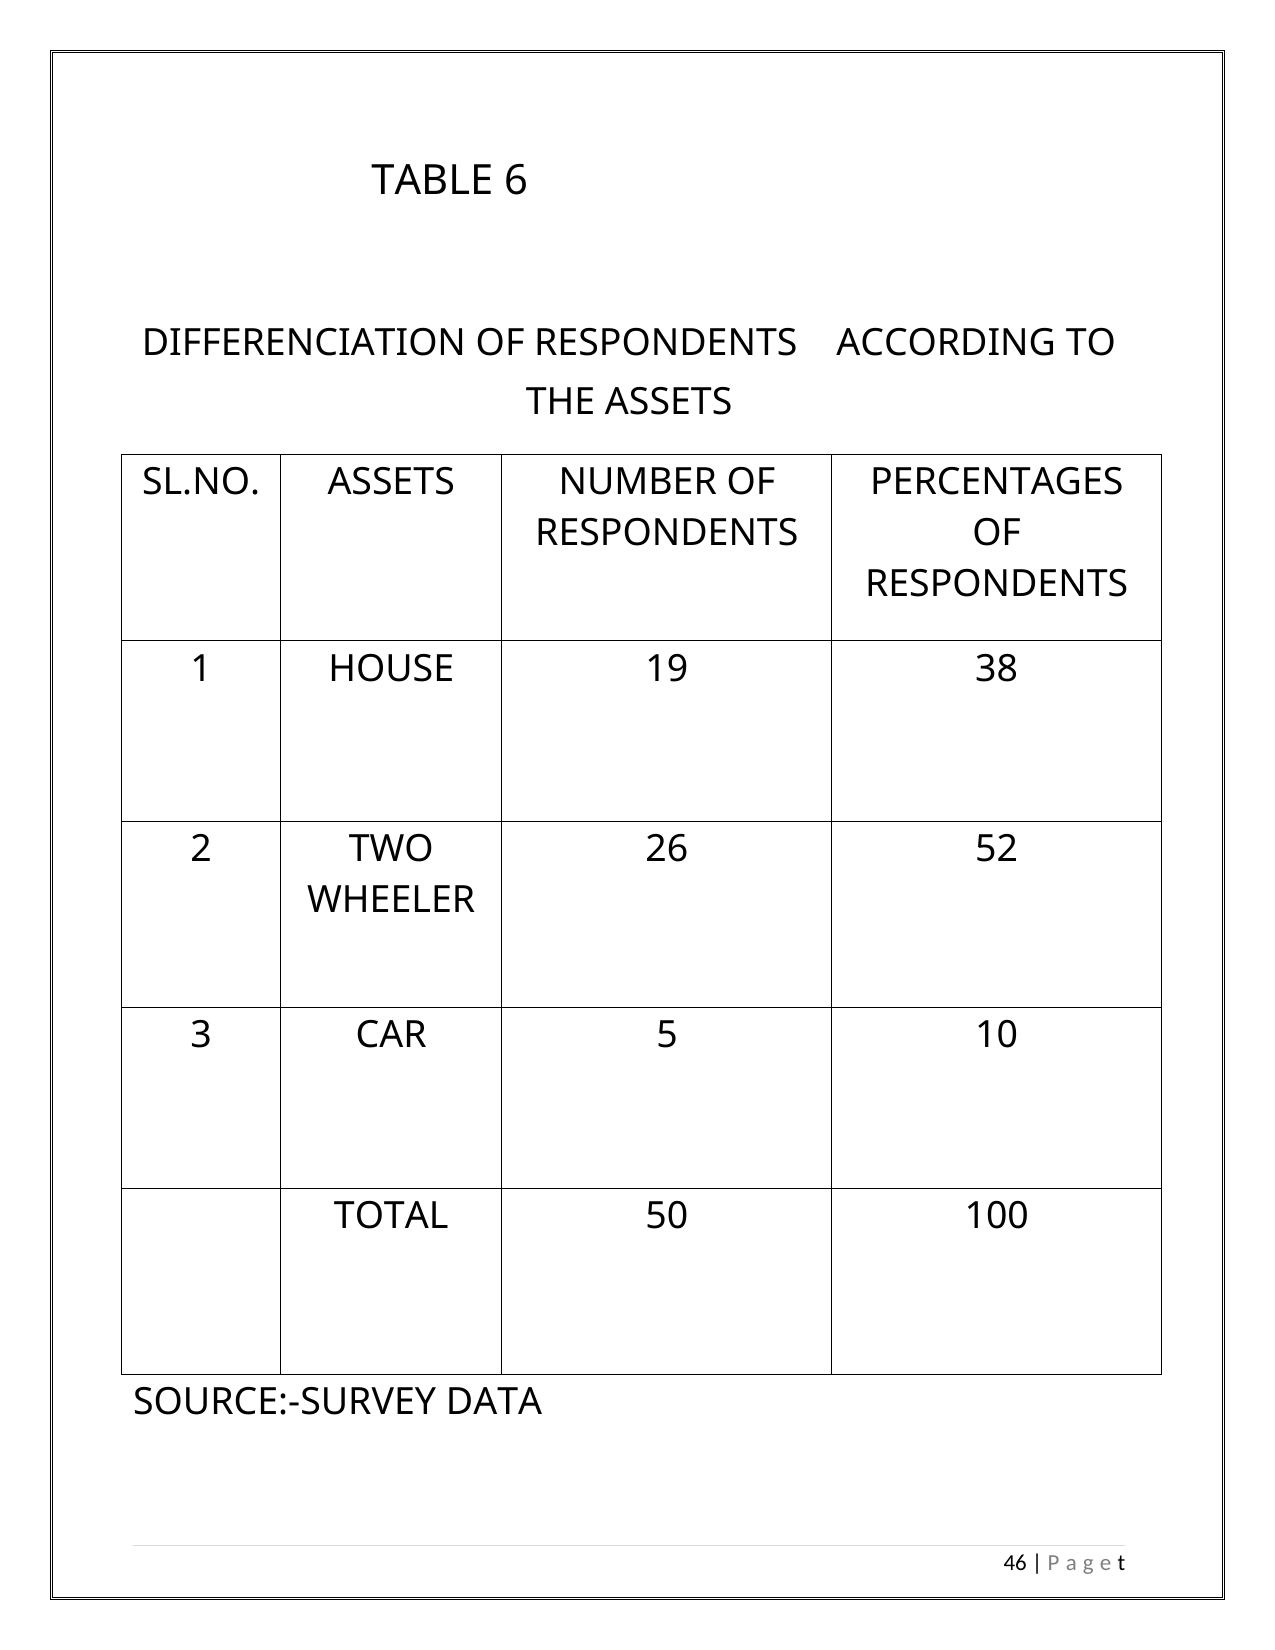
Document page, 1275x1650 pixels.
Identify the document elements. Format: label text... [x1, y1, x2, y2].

table_cell 38 [832, 641, 1161, 821]
table_cell TWO WHEELER [281, 822, 501, 1007]
table_cell HOUSE [281, 641, 501, 821]
table_cell TOTAL [281, 1189, 501, 1373]
table_cell CAR [281, 1008, 501, 1187]
table_cell 26 [502, 822, 831, 1007]
table_cell 1 [122, 641, 280, 821]
table_cell 100 [832, 1189, 1161, 1373]
table_cell 19 [502, 641, 831, 821]
text TABLE 6 [133, 150, 1125, 207]
text DIFFERENCIATION OF RESPONDENTS ACCORDING TO THE ASSETS [133, 316, 1125, 425]
table_header NUMBER OF RESPONDENTS [502, 455, 831, 640]
table_cell 52 [832, 822, 1161, 1007]
text SOURCE:-SURVEY DATA [133, 1375, 1125, 1426]
table_cell 2 [122, 822, 280, 1007]
table_cell 10 [832, 1008, 1161, 1187]
table_header SL.NO. [122, 455, 280, 640]
table_cell 5 [502, 1008, 831, 1187]
table_header ASSETS [281, 455, 501, 640]
table_cell 50 [502, 1189, 831, 1373]
table_cell 3 [122, 1008, 280, 1187]
table_cell [122, 1189, 280, 1373]
table_header PERCENTAGES OF RESPONDENTS [832, 455, 1161, 640]
